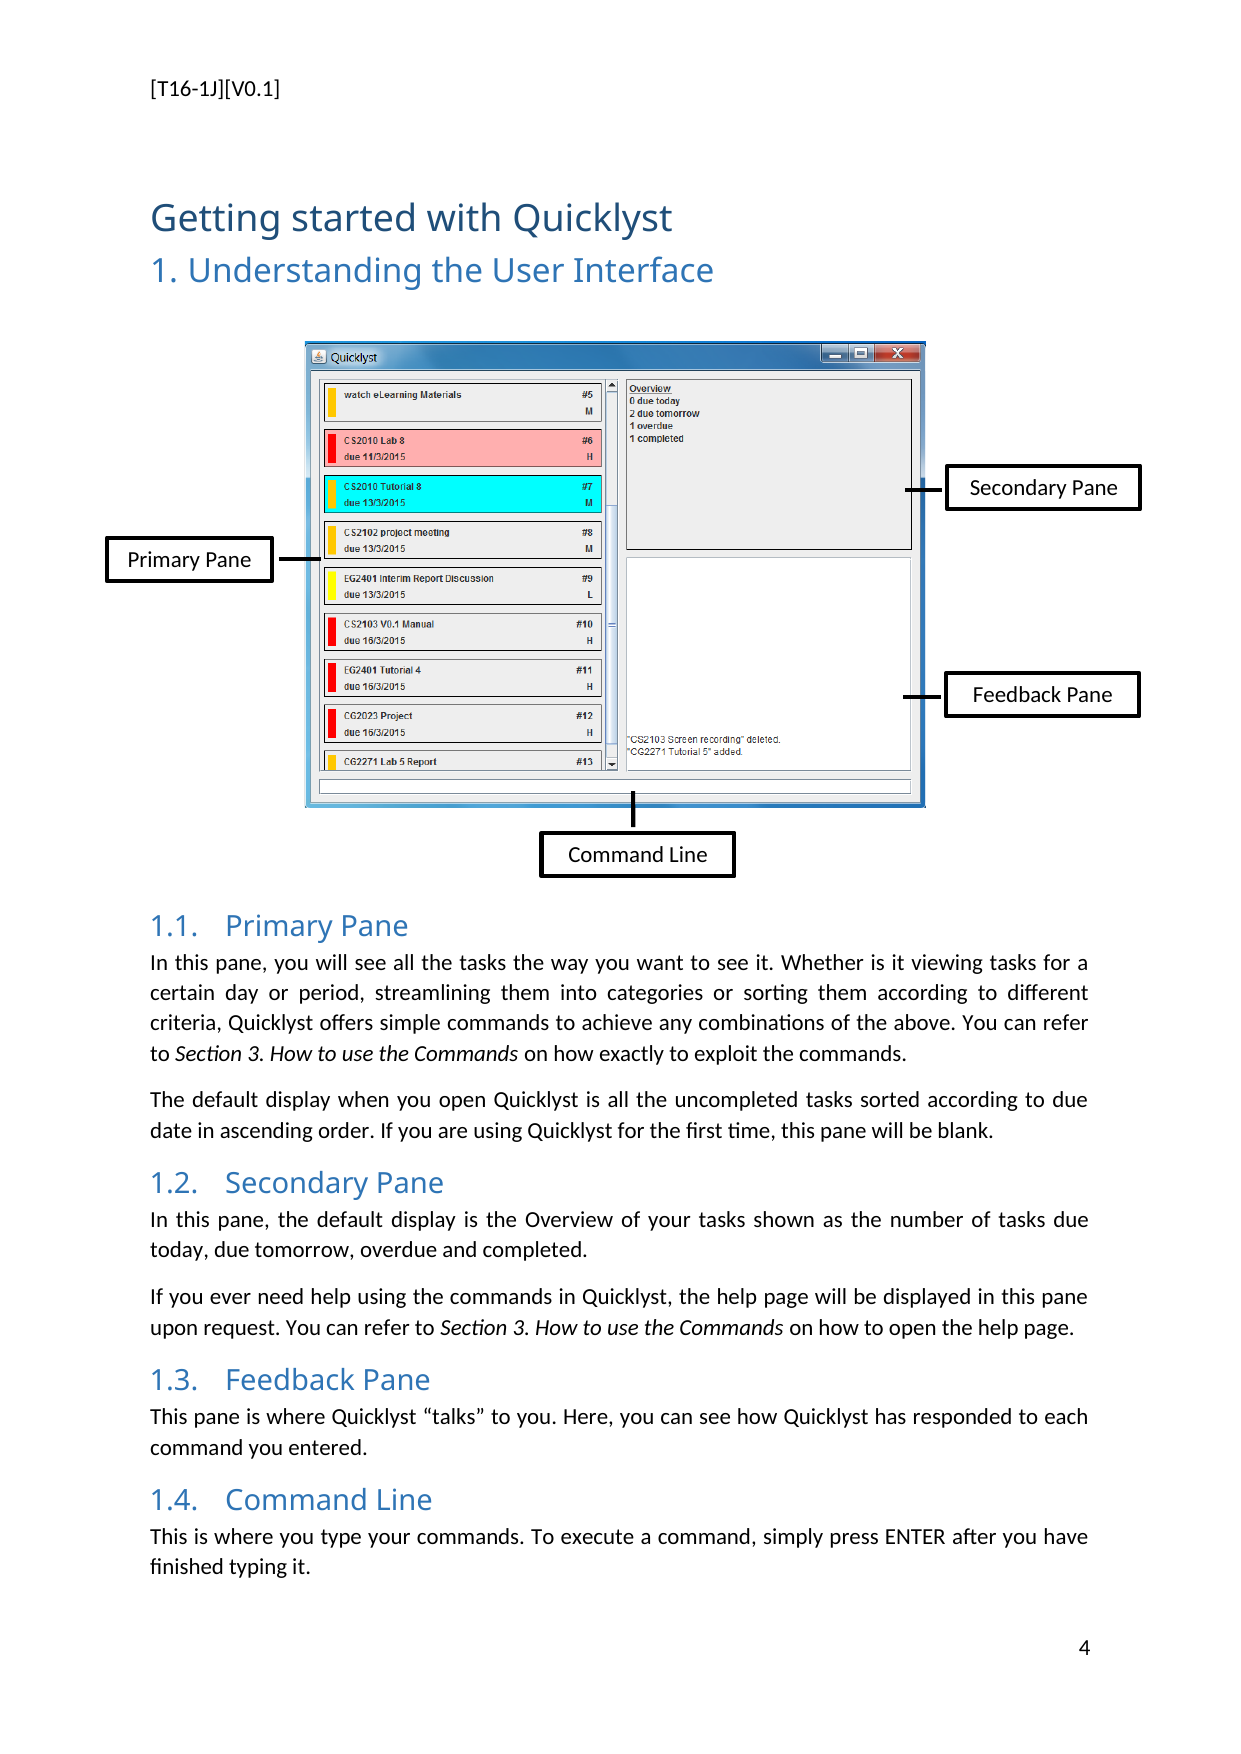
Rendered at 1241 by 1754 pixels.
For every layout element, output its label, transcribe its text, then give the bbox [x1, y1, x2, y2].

text This is where you type your commands. To execute a command, simply press ENTER after you have finished typing it. [150, 1522, 1090, 1581]
text In this pane, the default display is the Overview of your tasks shown as the number of tasks due today, due tomorrow, overdue and completed. [150, 1205, 1090, 1264]
picture [303, 341, 926, 807]
text The default display when you open Quicklyst is all the uncompleted tasks sorted according to due date in ascending order. If you are using Quicklyst for the first time, this pane will be blank. [150, 1086, 1090, 1144]
subtitle Getting started with Quicklyst [150, 192, 1090, 243]
text If you ever need help using the commands in Quicklyst, the help page will be displayed in this pane upon request. You can refer to Section 3. How to use the Commands on how to open the help page. [150, 1282, 1090, 1341]
text In this pane, you will see all the tasks the way you want to see it. Whether is it viewing tasks for a certain day or period, streamlining them into categories or sorting them according to different criteria, Quicklyst offers simple commands to achieve any combinations of the above. You can refer to Section 3. How to use the Commands on how exactly to exploit the commands. [150, 948, 1090, 1067]
subtitle Command Line [149, 1479, 1090, 1519]
subtitle Secondary Pane [149, 1163, 1090, 1202]
subtitle Primary Pane [149, 905, 1090, 945]
subtitle Feedback Pane [149, 1359, 1090, 1399]
subtitle Understanding the User Interface [150, 247, 1090, 292]
text This pane is where Quicklyst “talks” to you. Here, you can see how Quicklyst has responded to each command you entered. [150, 1402, 1090, 1461]
